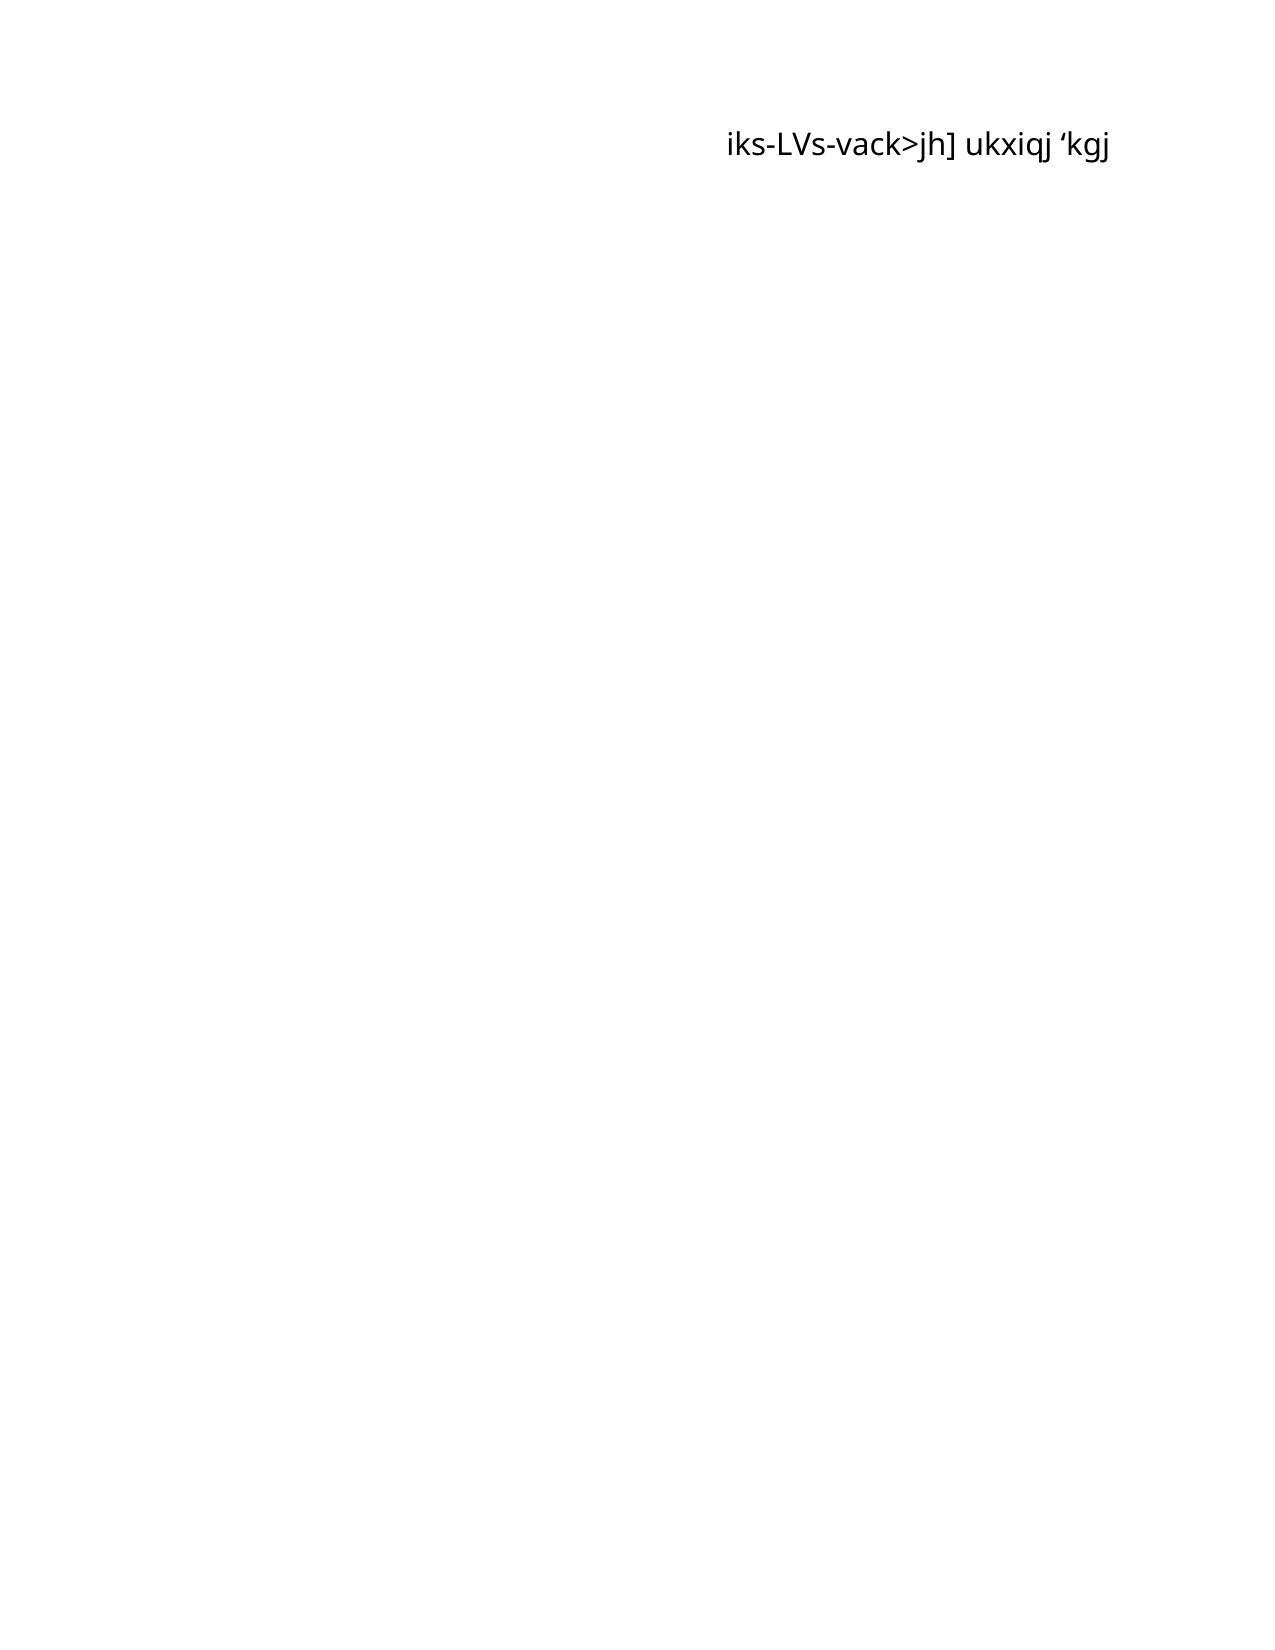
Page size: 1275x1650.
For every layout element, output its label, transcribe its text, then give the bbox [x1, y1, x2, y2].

text iks-LVs-vack>jh] ukxiqj ‘kgj [450, 122, 1125, 164]
